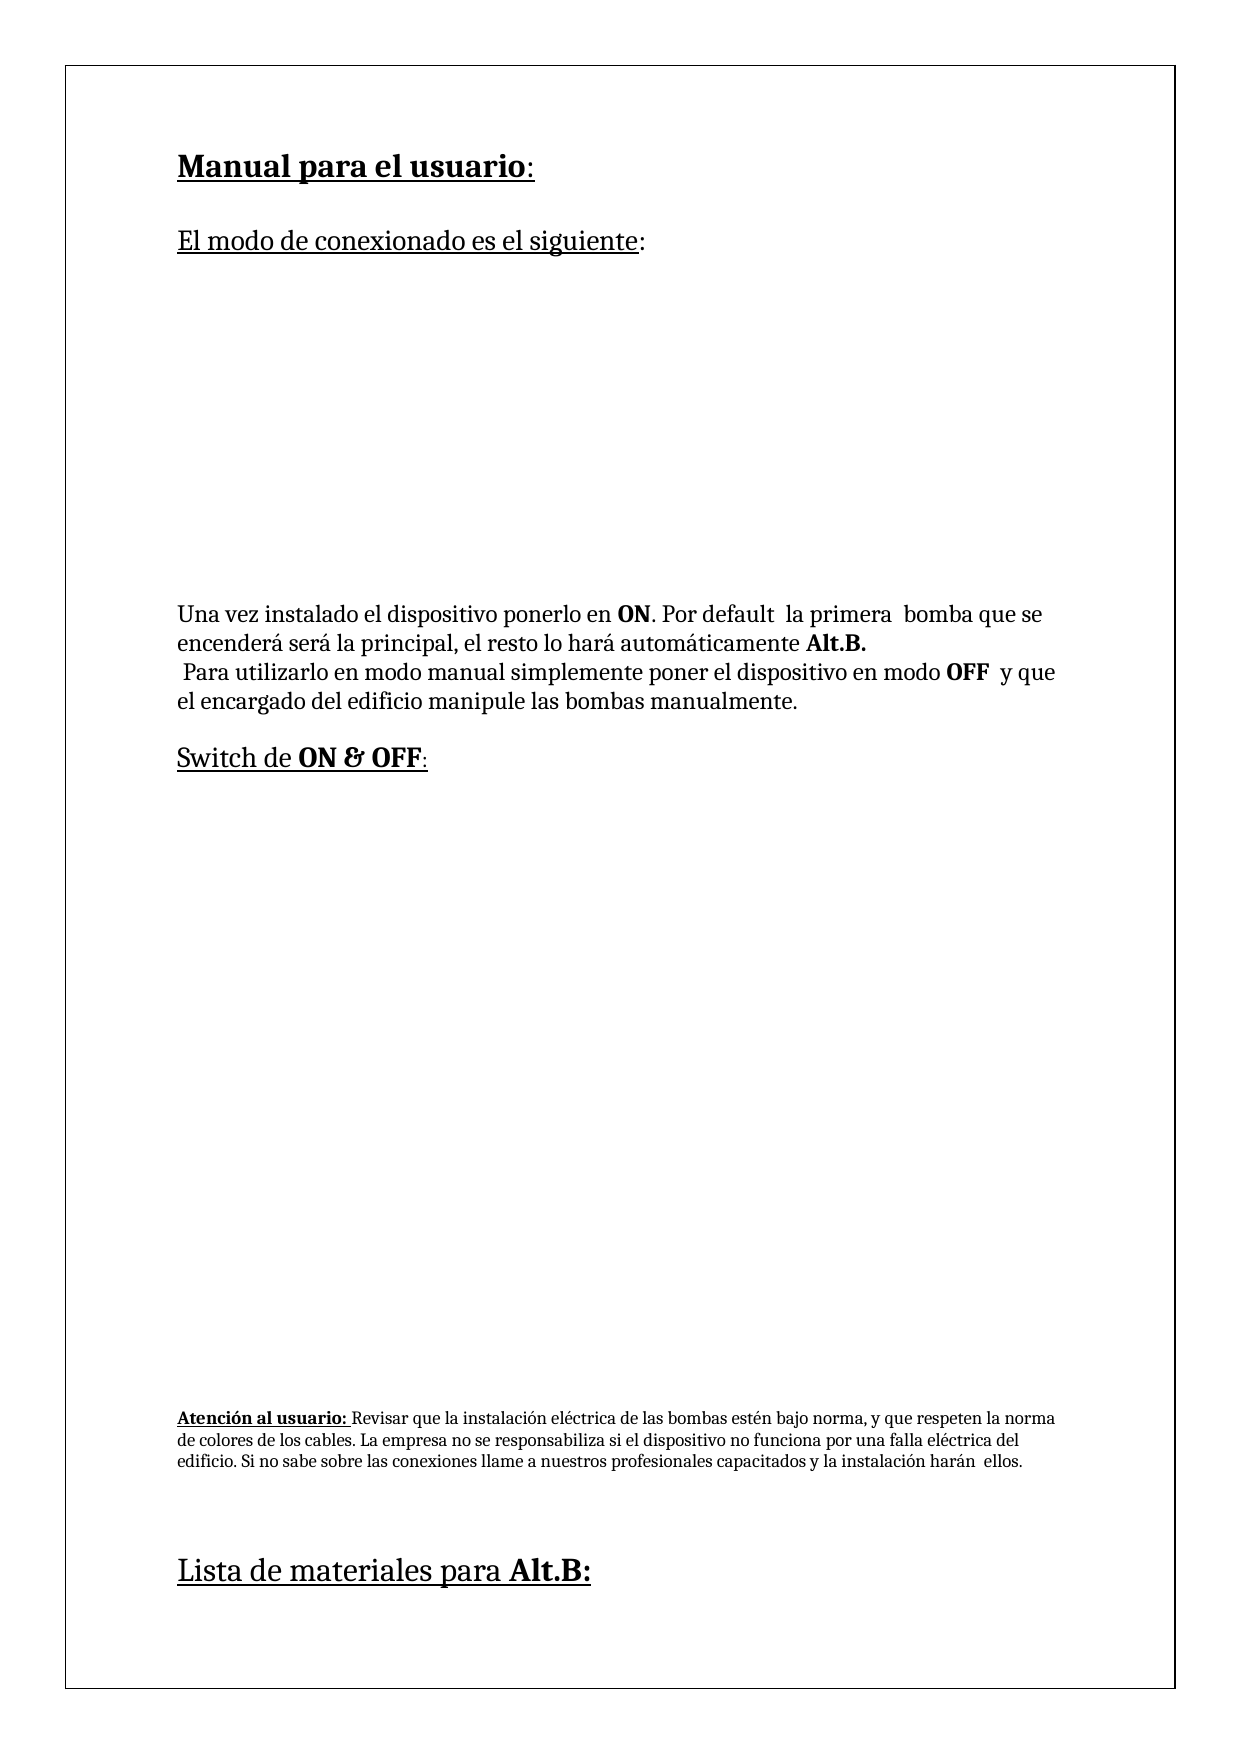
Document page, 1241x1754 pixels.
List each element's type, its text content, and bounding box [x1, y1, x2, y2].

text Switch de ON & OFF: [177, 742, 1063, 775]
text El modo de conexionado es el siguiente: [177, 224, 1063, 258]
text Atención al usuario: Revisar que la instalación eléctrica de las bombas estén bajo norma, y que respeten la norma de colores de los cables. La empresa no se responsabiliza si el dispositivo no funciona por una falla eléctrica del edificio. Si no sabe sobre las conexiones llame a nuestros profesionales capacitados y la instalación harán ellos. [177, 1408, 1063, 1472]
text Lista de materiales para Alt.B: [177, 1551, 1063, 1590]
text Para utilizarlo en modo manual simplemente poner el dispositivo en modo OFF y que el encargado del edificio manipule las bombas manualmente. [177, 658, 1063, 715]
text Manual para el usuario: [177, 147, 1063, 186]
text Una vez instalado el dispositivo ponerlo en ON. Por default la primera bomba que se encenderá será la principal, el resto lo hará automáticamente Alt.B. [177, 600, 1063, 658]
